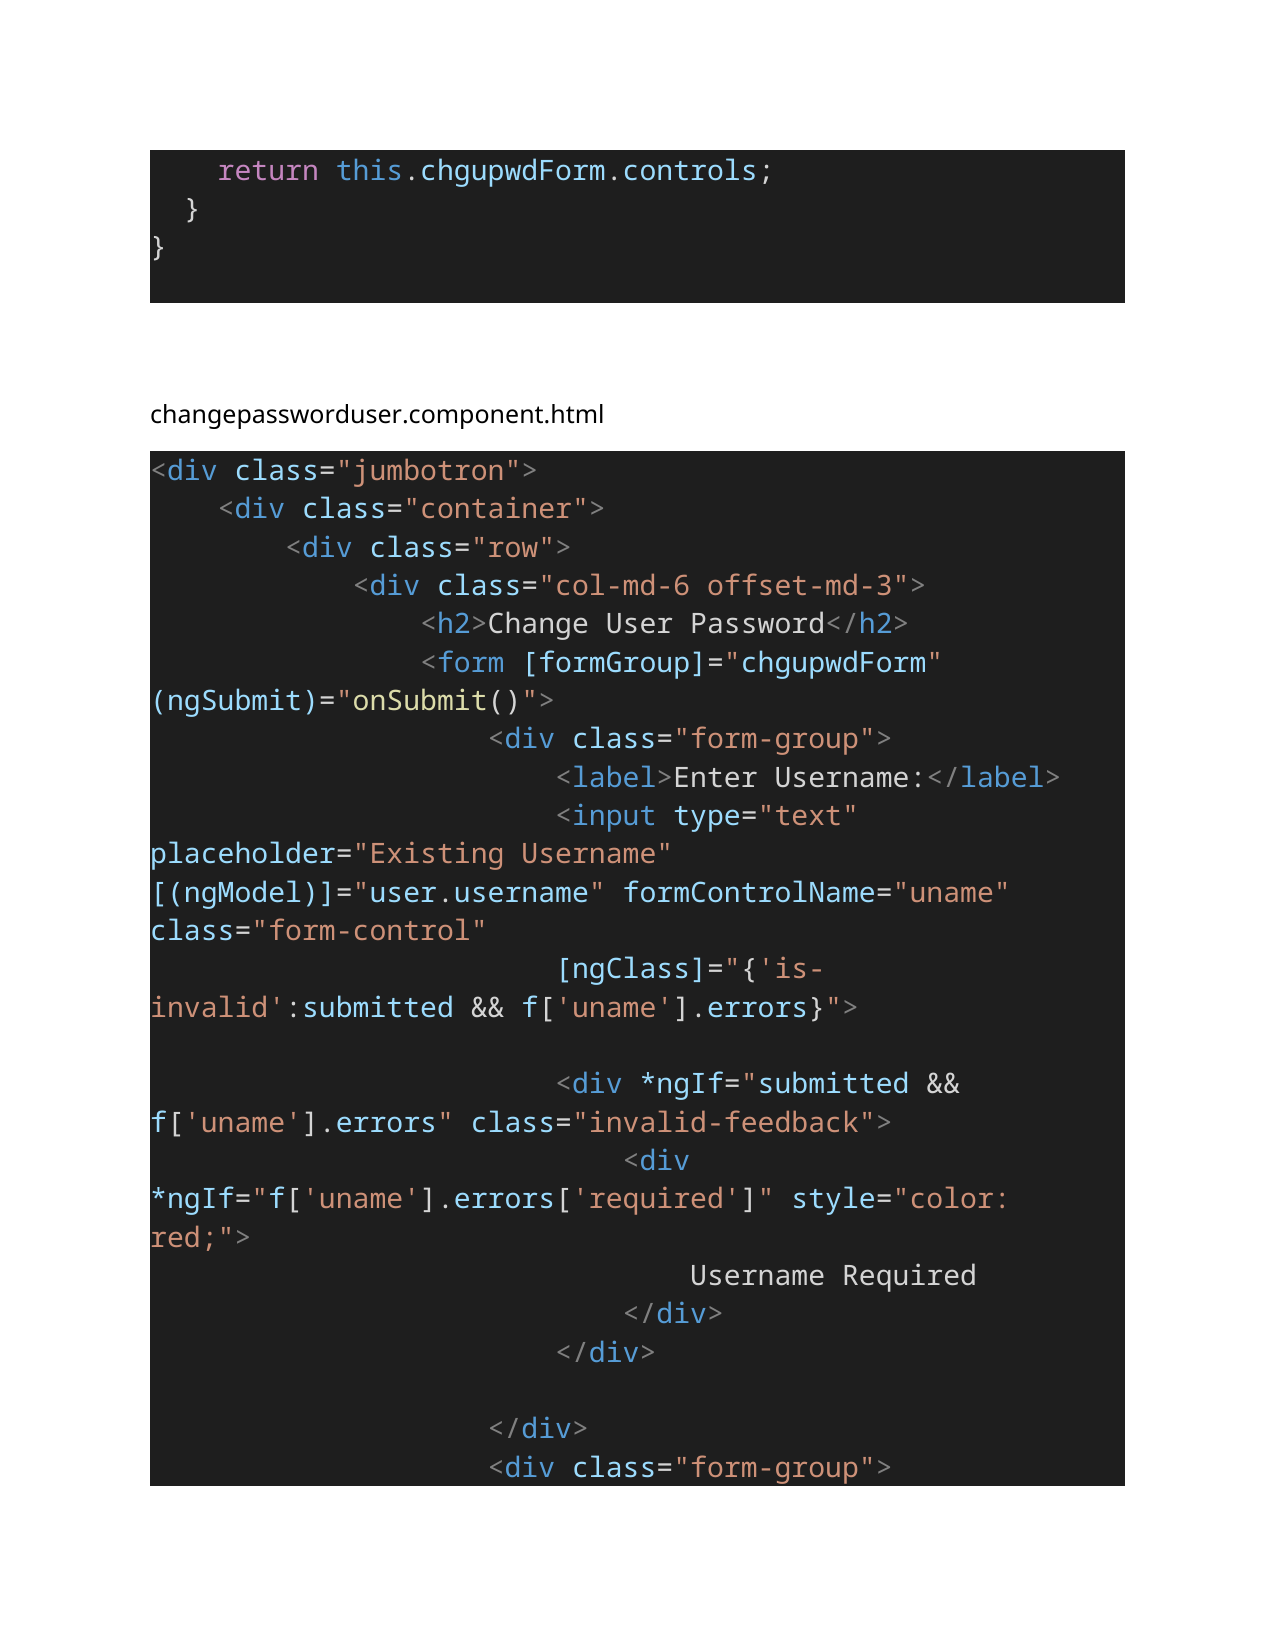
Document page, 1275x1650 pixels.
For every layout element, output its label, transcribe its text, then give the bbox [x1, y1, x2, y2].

text } [150, 188, 1125, 227]
text <div *ngIf="f['uname'].errors['required']" style="color: red;"> [150, 1141, 1125, 1256]
text <div class="form-group"> [150, 719, 1125, 757]
text changepassworduser.component.html [150, 397, 1125, 431]
text </div> [150, 1294, 1125, 1332]
text <div class="jumbotron"> [150, 451, 1125, 489]
text <h2>Change User Password</h2> [150, 604, 1125, 642]
text <input type="text" placeholder="Existing Username" [(ngModel)]="user.username" formControlName="uname" class="form-control" [150, 796, 1125, 949]
text } [150, 227, 1125, 265]
text <div class="col-md-6 offset-md-3"> [150, 566, 1125, 604]
text return this.chgupwdForm.controls; [150, 150, 1125, 188]
text <div class="row"> [150, 527, 1125, 566]
text [ngClass]="{'is-invalid':submitted && f['uname'].errors}"> [150, 949, 1125, 1026]
text <label>Enter Username:</label> [150, 757, 1125, 796]
text <div class="form-group"> [150, 1447, 1125, 1486]
text <div class="container"> [150, 489, 1125, 527]
text </div> [150, 1332, 1125, 1371]
text Username Required [150, 1256, 1125, 1294]
text <div *ngIf="submitted && f['uname'].errors" class="invalid-feedback"> [150, 1064, 1125, 1141]
text </div> [150, 1409, 1125, 1447]
text <form [formGroup]="chgupwdForm" (ngSubmit)="onSubmit()"> [150, 642, 1125, 719]
